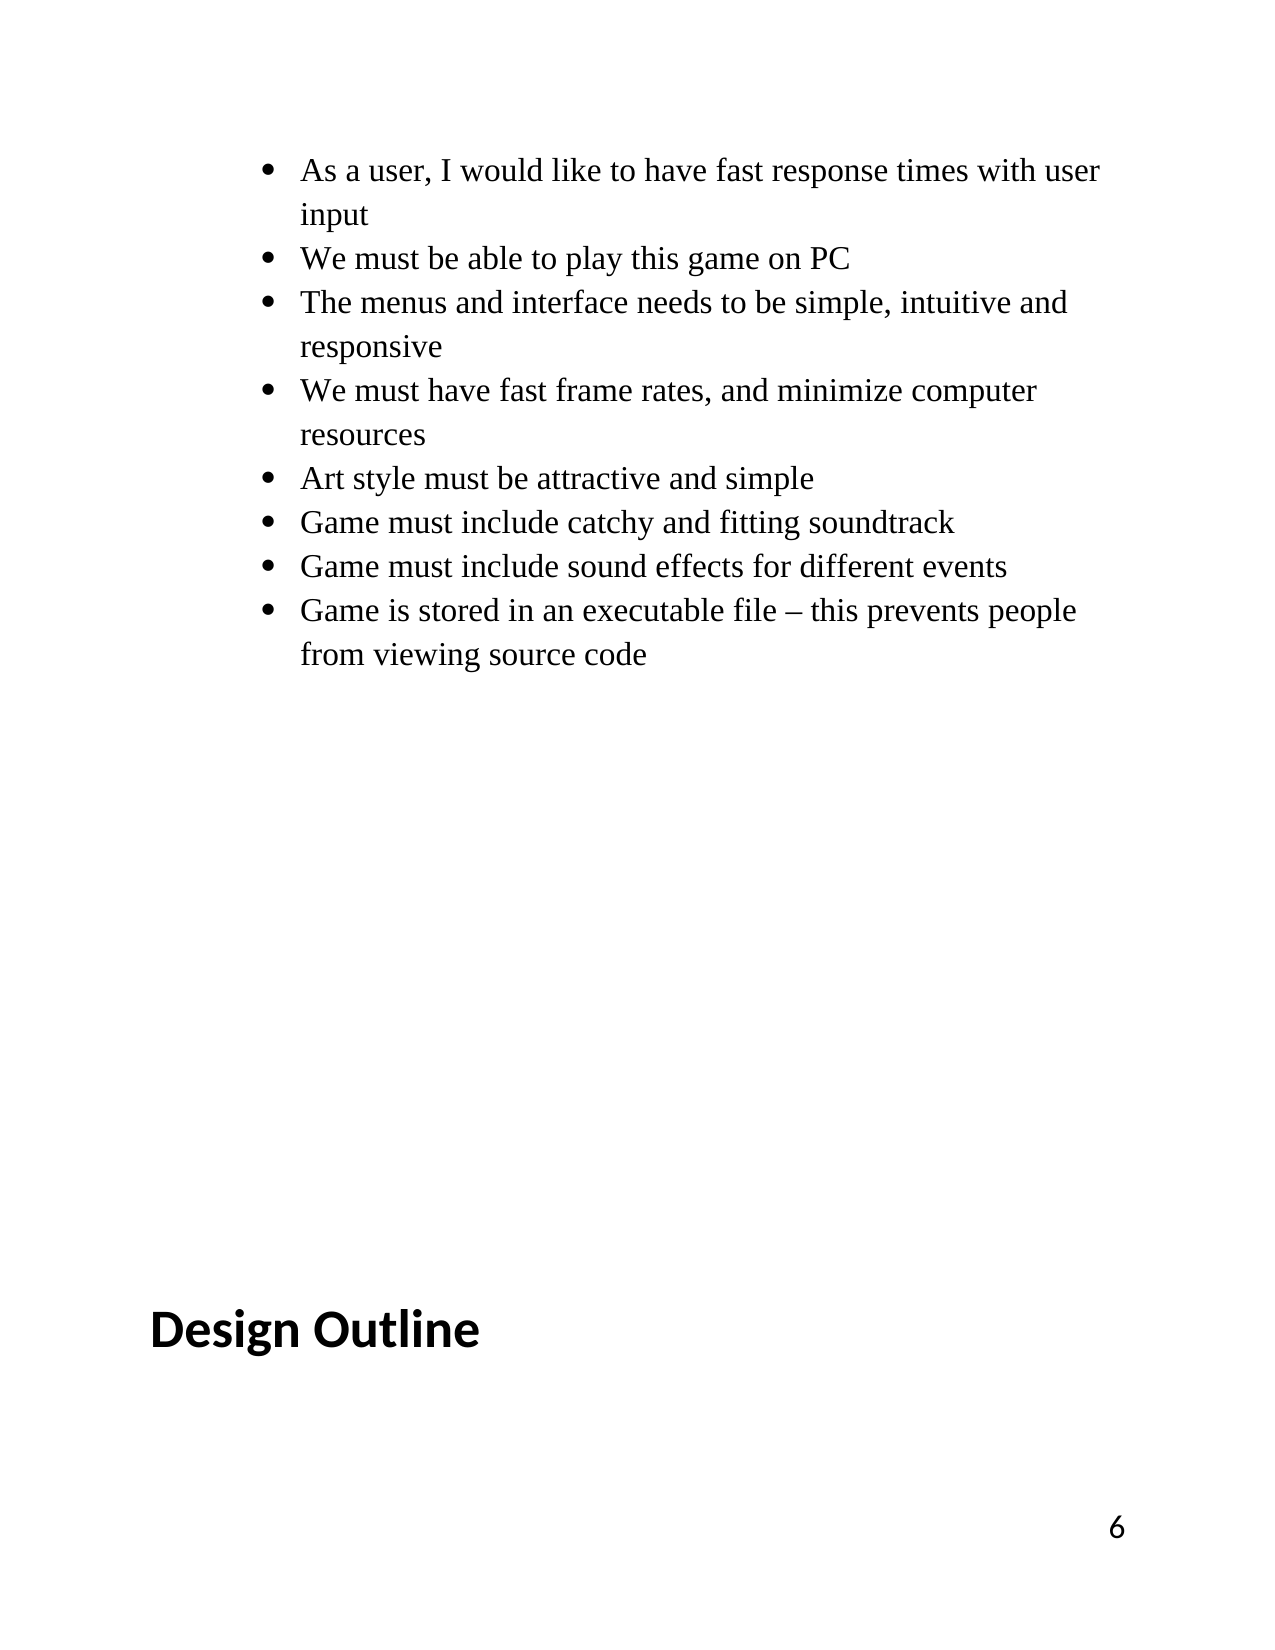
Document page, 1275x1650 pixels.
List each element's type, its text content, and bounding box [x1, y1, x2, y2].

list Game must include catchy and fitting soundtrack [262, 502, 1125, 541]
text Design Outline [150, 1295, 1125, 1361]
list As a user, I would like to have fast response times with user input [262, 150, 1125, 232]
list Game is stored in an executable file – this prevents people from viewing source code [262, 591, 1125, 673]
list The menus and interface needs to be simple, intuitive and responsive [262, 282, 1125, 364]
list Game must include sound effects for different events [262, 547, 1125, 585]
list We must have fast frame rates, and minimize computer resources [262, 370, 1125, 453]
list We must be able to play this game on PC [262, 238, 1125, 276]
list Art style must be attractive and simple [262, 458, 1125, 497]
